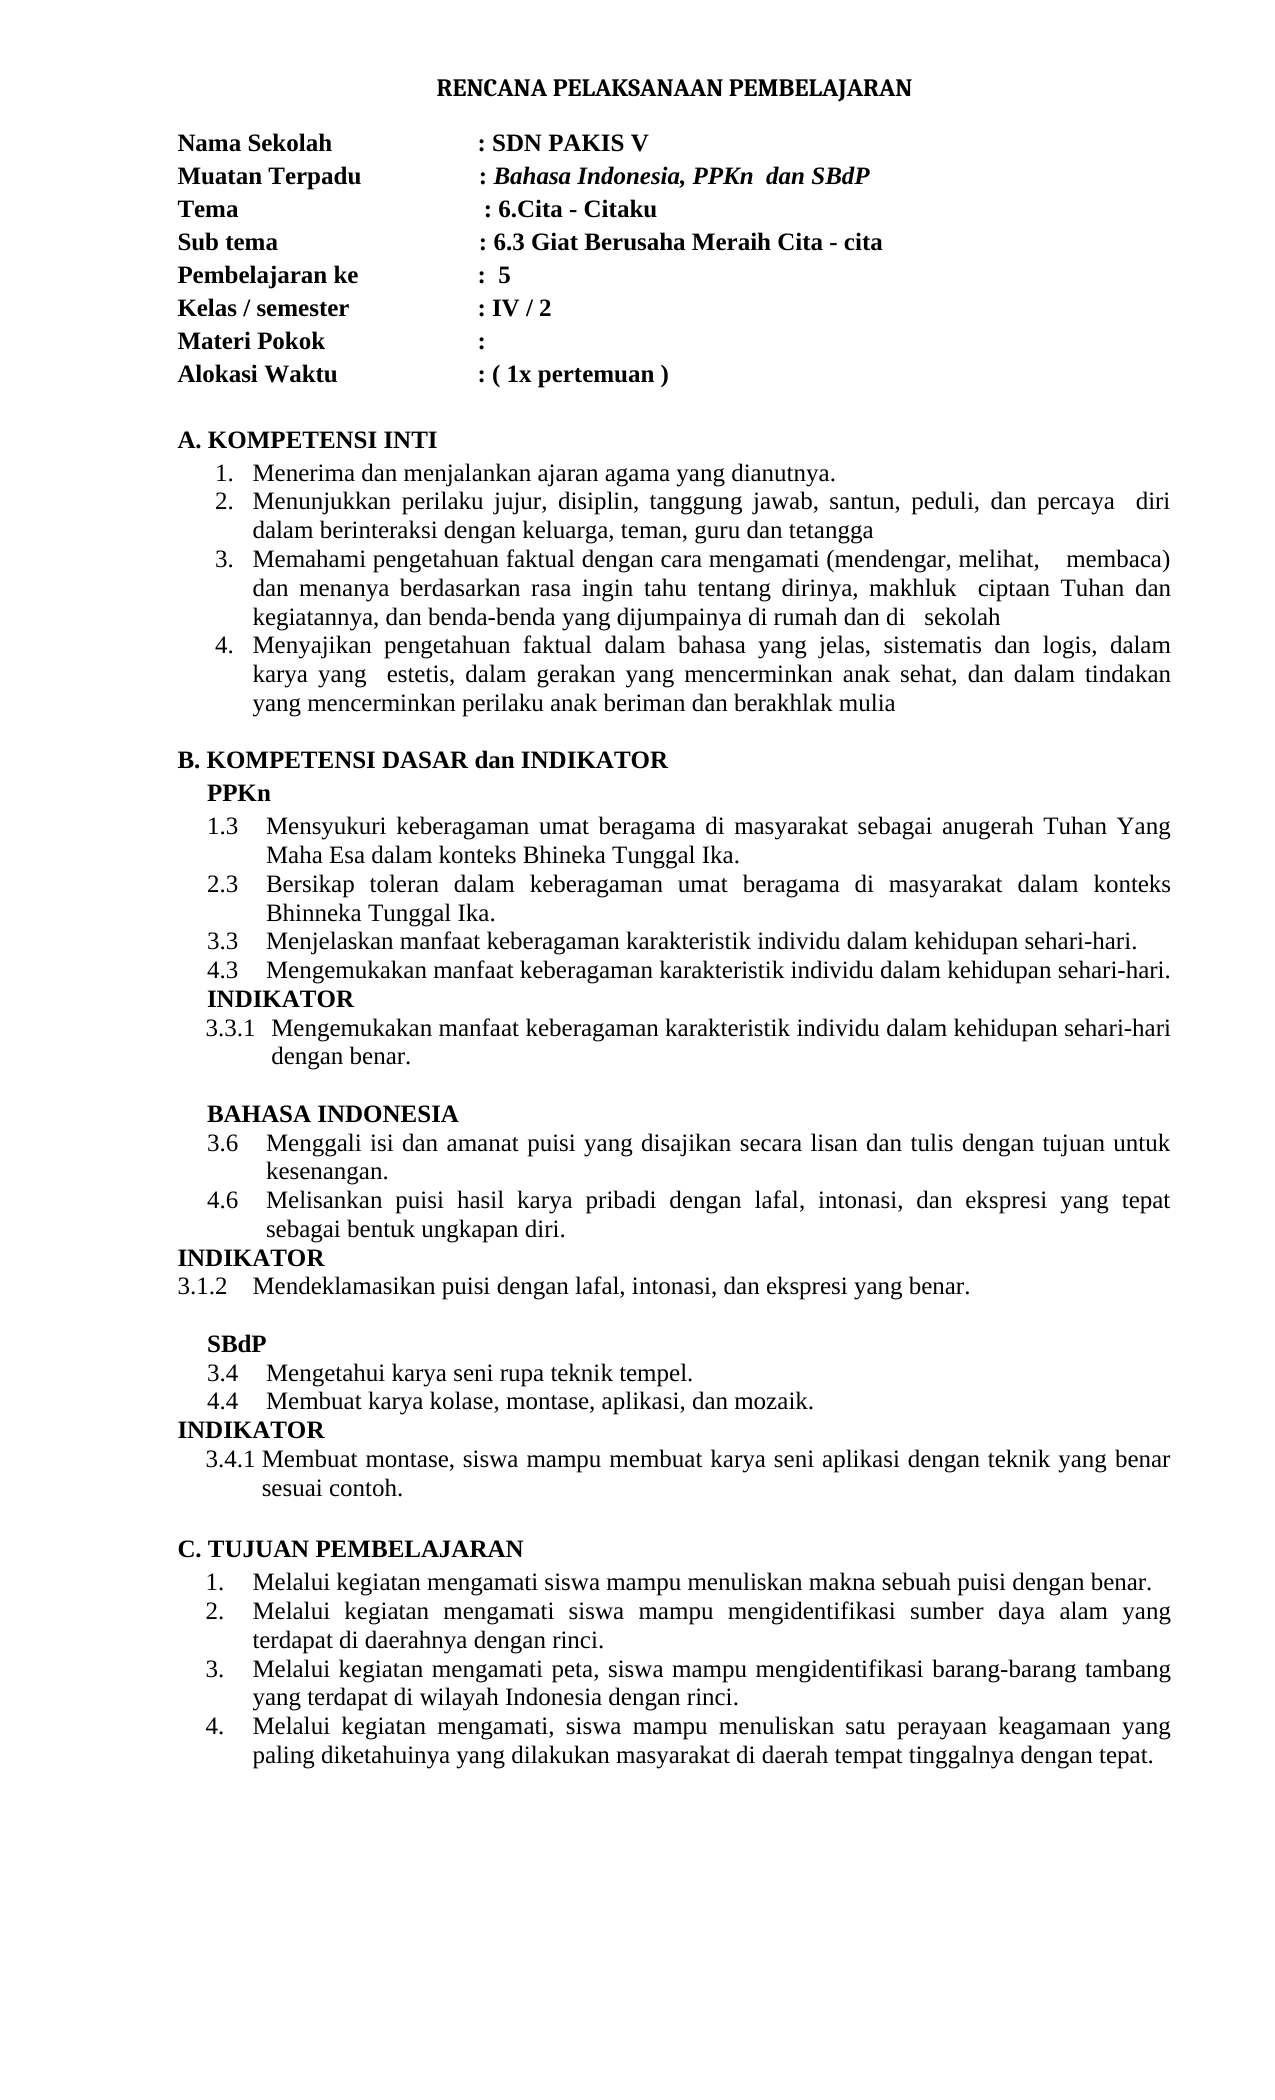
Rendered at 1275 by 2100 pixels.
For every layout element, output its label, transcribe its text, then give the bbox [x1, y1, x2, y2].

text B. KOMPETENSI DASAR dan INDIKATOR [177, 745, 1172, 774]
list Mendeklamasikan puisi dengan lafal, intonasi, dan ekspresi yang benar. [177, 1271, 1172, 1300]
text RENCANA PELAKSANAAN PEMBELAJARAN [177, 74, 1172, 103]
text Sub tema : 6.3 Giat Berusaha Meraih Cita - cita [177, 227, 1172, 256]
text Muatan Terpadu : Bahasa Indonesia, PPKn dan SBdP [177, 161, 1172, 189]
text 2.3 Bersikap toleran dalam keberagaman umat beragama di masyarakat dalam konteks Bhinneka Tunggal Ika. [207, 869, 1172, 926]
text INDIKATOR [177, 1243, 1172, 1271]
text A. KOMPETENSI INTI [177, 425, 1172, 454]
list Melalui kegiatan mengamati, siswa mampu menuliskan satu perayaan keagamaan yang paling diketahuinya yang dilakukan masyarakat di daerah tempat tinggalnya dengan tepat. [205, 1711, 1172, 1769]
text 3.6 Menggali isi dan amanat puisi yang disajikan secara lisan dan tulis dengan tujuan untuk kesenangan. [207, 1128, 1172, 1185]
text Materi Pokok : [177, 326, 1172, 354]
list Melalui kegiatan mengamati siswa mampu menuliskan makna sebuah puisi dengan benar. [205, 1567, 1172, 1596]
list Mengemukakan manfaat keberagaman karakteristik individu dalam kehidupan sehari-hari dengan benar. [205, 1013, 1172, 1070]
list Membuat montase, siswa mampu membuat karya seni aplikasi dengan teknik yang benar sesuai contoh. [205, 1444, 1172, 1501]
text 4.4 Membuat karya kolase, montase, aplikasi, dan mozaik. [207, 1386, 1172, 1415]
text PPKn [207, 778, 1172, 807]
text BAHASA INDONESIA [207, 1099, 1172, 1128]
text 3.4 Mengetahui karya seni rupa teknik tempel. [207, 1358, 1172, 1386]
text 4.3 Mengemukakan manfaat keberagaman karakteristik individu dalam kehidupan sehari-hari. [207, 955, 1172, 984]
text Alokasi Waktu : ( 1x pertemuan ) [177, 359, 1172, 388]
text INDIKATOR [207, 984, 1172, 1013]
text Pembelajaran ke : 5 [177, 260, 1172, 288]
text Tema : 6.Cita - Citaku [177, 194, 1172, 222]
text Nama Sekolah : SDN PAKIS V [177, 128, 1172, 156]
list Menyajikan pengetahuan faktual dalam bahasa yang jelas, sistematis dan logis, dalam karya yang estetis, dalam gerakan yang mencerminkan anak sehat, dan dalam tindakan yang mencerminkan perilaku anak beriman dan berakhlak mulia [215, 630, 1172, 717]
text 1.3 Mensyukuri keberagaman umat beragama di masyarakat sebagai anugerah Tuhan Yang Maha Esa dalam konteks Bhineka Tunggal Ika. [207, 811, 1172, 869]
text INDIKATOR [177, 1415, 1172, 1444]
list Melalui kegiatan mengamati siswa mampu mengidentifikasi sumber daya alam yang terdapat di daerahnya dengan rinci. [205, 1596, 1172, 1654]
text C. TUJUAN PEMBELAJARAN [177, 1534, 1172, 1563]
list Menunjukkan perilaku jujur, disiplin, tanggung jawab, santun, peduli, dan percaya diri dalam berinteraksi dengan keluarga, teman, guru dan tetangga [215, 487, 1172, 544]
list Melalui kegiatan mengamati peta, siswa mampu mengidentifikasi barang-barang tambang yang terdapat di wilayah Indonesia dengan rinci. [205, 1654, 1172, 1711]
text 3.3 Menjelaskan manfaat keberagaman karakteristik individu dalam kehidupan sehari-hari. [207, 926, 1172, 955]
list Memahami pengetahuan faktual dengan cara mengamati (mendengar, melihat, membaca) dan menanya berdasarkan rasa ingin tahu tentang dirinya, makhluk ciptaan Tuhan dan kegiatannya, dan benda-benda yang dijumpainya di rumah dan di sekolah [215, 544, 1172, 630]
list Menerima dan menjalankan ajaran agama yang dianutnya. [215, 458, 1172, 487]
text SBdP [207, 1329, 1172, 1358]
text Kelas / semester : IV / 2 [177, 293, 1172, 322]
text 4.6 Melisankan puisi hasil karya pribadi dengan lafal, intonasi, dan ekspresi yang tepat sebagai bentuk ungkapan diri. [207, 1185, 1172, 1243]
